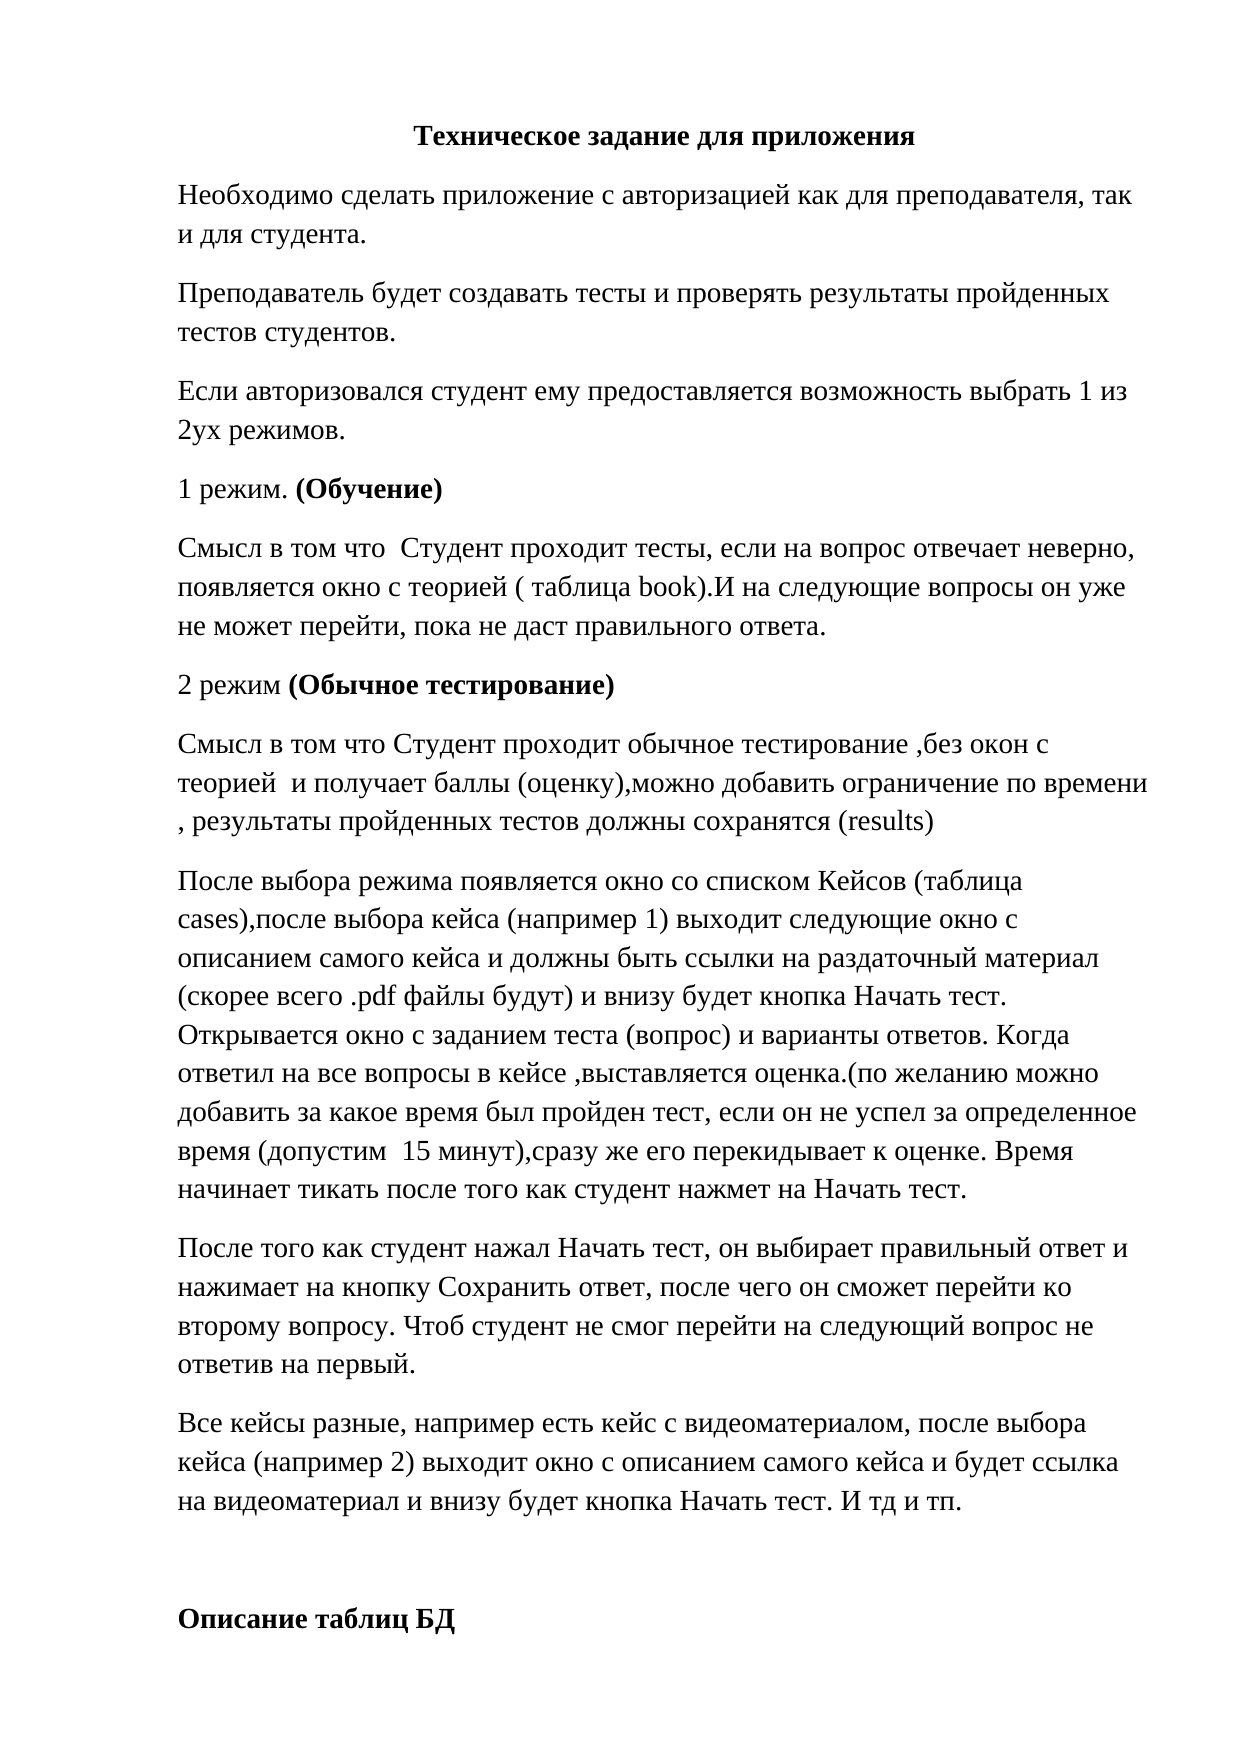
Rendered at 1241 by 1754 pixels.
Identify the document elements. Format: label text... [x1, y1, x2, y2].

text 1 режим. (Обучение) [177, 471, 1152, 505]
text Смысл в том что Студент проходит тесты, если на вопрос отвечает неверно, появляется окно с теорией ( таблица book).И на следующие вопросы он уже не может перейти, пока не даст правильного ответа. [177, 531, 1152, 641]
text Описание таблиц БД [177, 1601, 1152, 1635]
text После того как студент нажал Начать тест, он выбирает правильный ответ и нажимает на кнопку Сохранить ответ, после чего он сможет перейти ко второму вопросу. Чтоб студент не смог перейти на следующий вопрос не ответив на первый. [177, 1231, 1152, 1380]
text Все кейсы разные, например есть кейс с видеоматериалом, после выбора кейса (например 2) выходит окно с описанием самого кейса и будет ссылка на видеоматериал и внизу будет кнопка Начать тест. И тд и тп. [177, 1406, 1152, 1516]
text Преподаватель будет создавать тесты и проверять результаты пройденных тестов студентов. [177, 275, 1152, 347]
text После выбора режима появляется окно со списком Кейсов (таблица cases),после выбора кейса (например 1) выходит следующие окно с описанием самого кейса и должны быть ссылки на раздаточный материал (скорее всего .pdf файлы будут) и внизу будет кнопка Начать тест. Открывается окно с заданием теста (вопрос) и варианты ответов. Когда ответил на все вопросы в кейсе ,выставляется оценка.(по желанию можно добавить за какое время был пройден тест, если он не успел за определенное время (допустим 15 минут),сразу же его перекидывает к оценке. Время начинает тикать после того как студент нажмет на Начать тест. [177, 863, 1152, 1205]
text Смысл в том что Студент проходит обычное тестирование ,без окон с теорией и получает баллы (оценку),можно добавить ограничение по времени , результаты пройденных тестов должны сохранятся (results) [177, 726, 1152, 837]
text Если авторизовался студент ему предоставляется возможность выбрать 1 из 2ух режимов. [177, 373, 1152, 445]
text Необходимо сделать приложение с авторизацией как для преподавателя, так и для студента. [177, 177, 1152, 249]
text 2 режим (Обычное тестирование) [177, 667, 1152, 701]
text Техническое задание для приложения [177, 118, 1152, 152]
